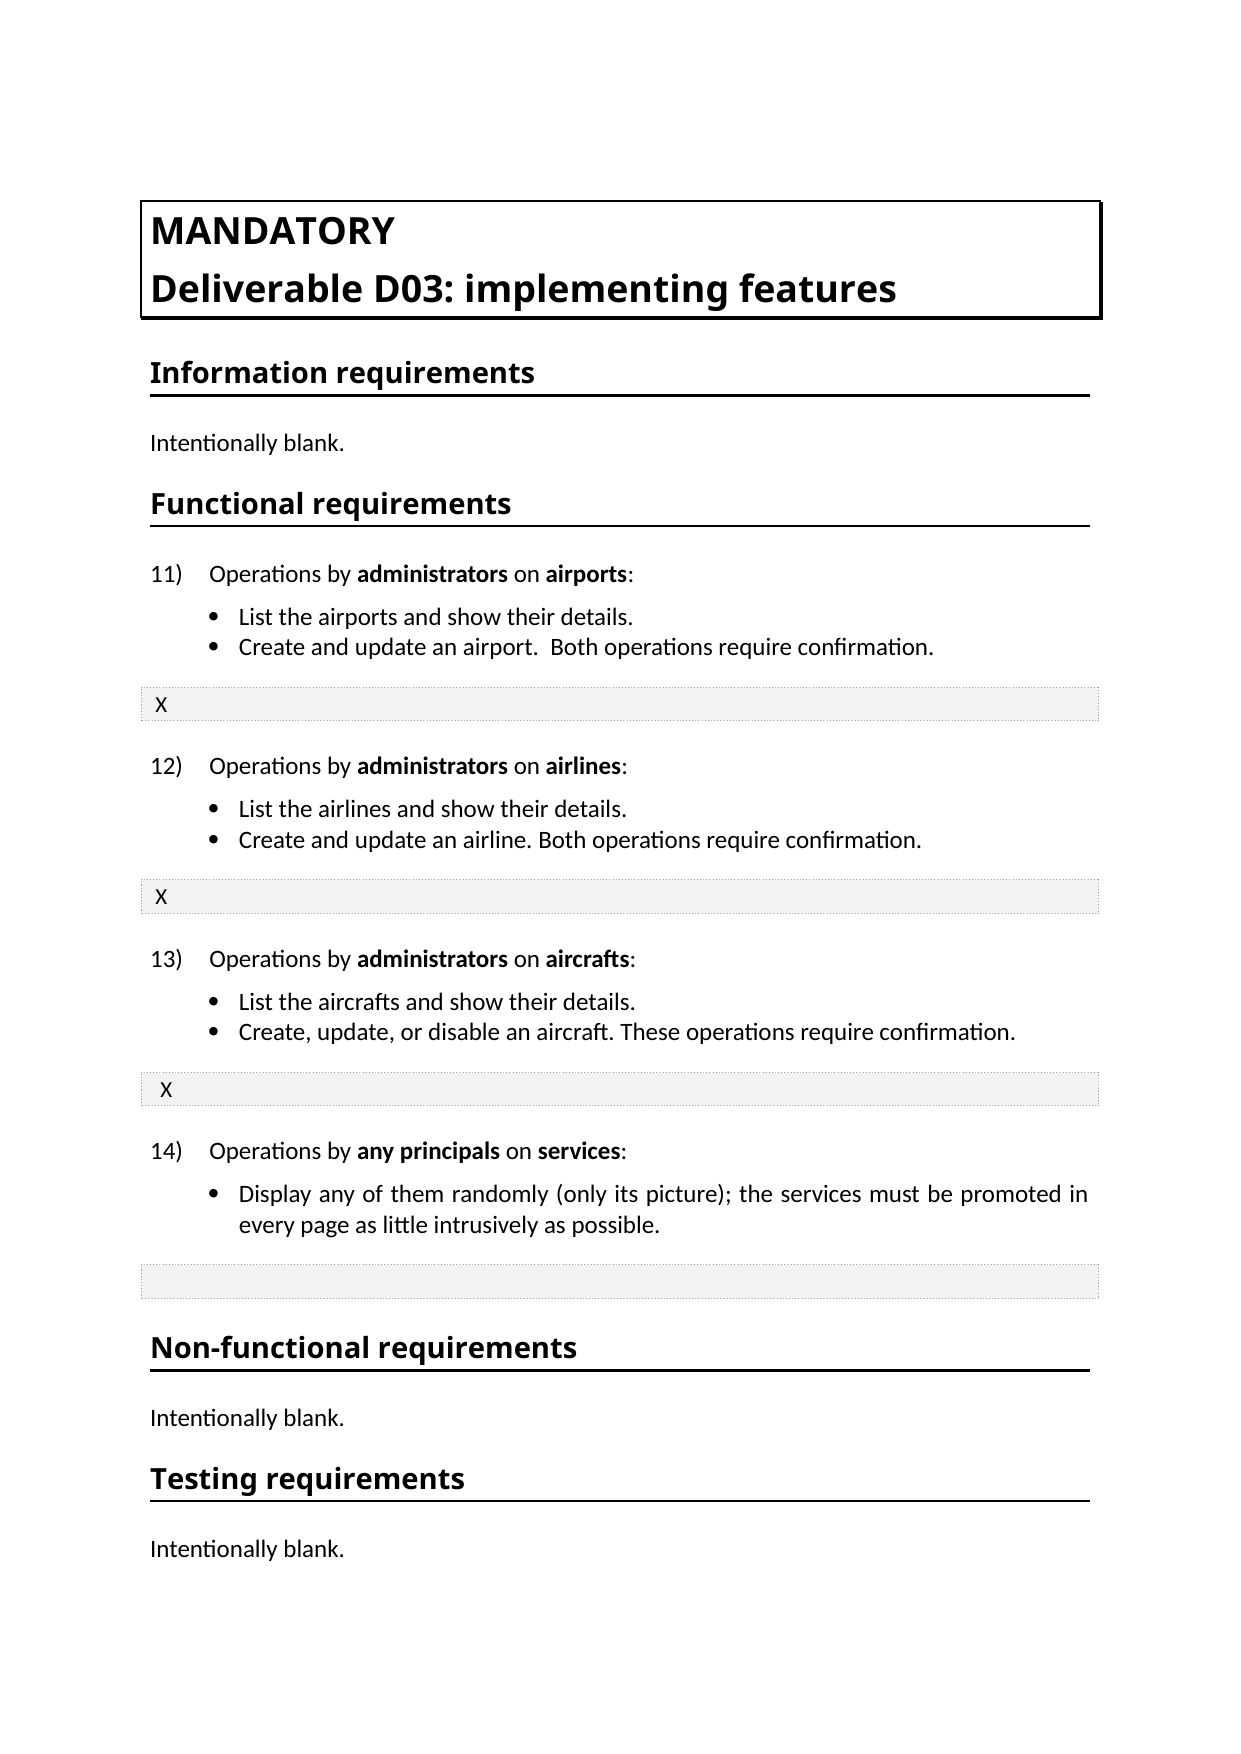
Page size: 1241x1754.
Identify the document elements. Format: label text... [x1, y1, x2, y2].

text Create, update, or disable an aircraft. These operations require confirmation. [209, 1016, 1090, 1047]
subtitle Testing requirements [150, 1458, 1090, 1500]
text Create and update an airport. Both operations require confirmation. [209, 631, 1090, 662]
text Display any of them randomly (only its picture); the services must be promoted in every page as little intrusively as possible. [209, 1178, 1090, 1239]
text Operations by any principals on services: [150, 1135, 1090, 1166]
subtitle MANDATORY Deliverable D03: implementing features [142, 202, 1099, 316]
text Operations by administrators on aircrafts: [150, 943, 1090, 973]
text Intentionally blank. [150, 1533, 1090, 1563]
text Operations by administrators on airports: [150, 558, 1090, 588]
text Intentionally blank. [150, 427, 1090, 458]
text List the aircrafts and show their details. [209, 986, 1090, 1016]
text Create and update an airline. Both operations require confirmation. [209, 824, 1090, 854]
text Intentionally blank. [150, 1403, 1090, 1433]
text List the airlines and show their details. [209, 793, 1090, 824]
subtitle Functional requirements [150, 483, 1090, 525]
subtitle Non-functional requirements [150, 1328, 1090, 1369]
text Operations by administrators on airlines: [150, 750, 1090, 781]
subtitle Information requirements [150, 353, 1090, 394]
text List the airports and show their details. [209, 601, 1090, 631]
